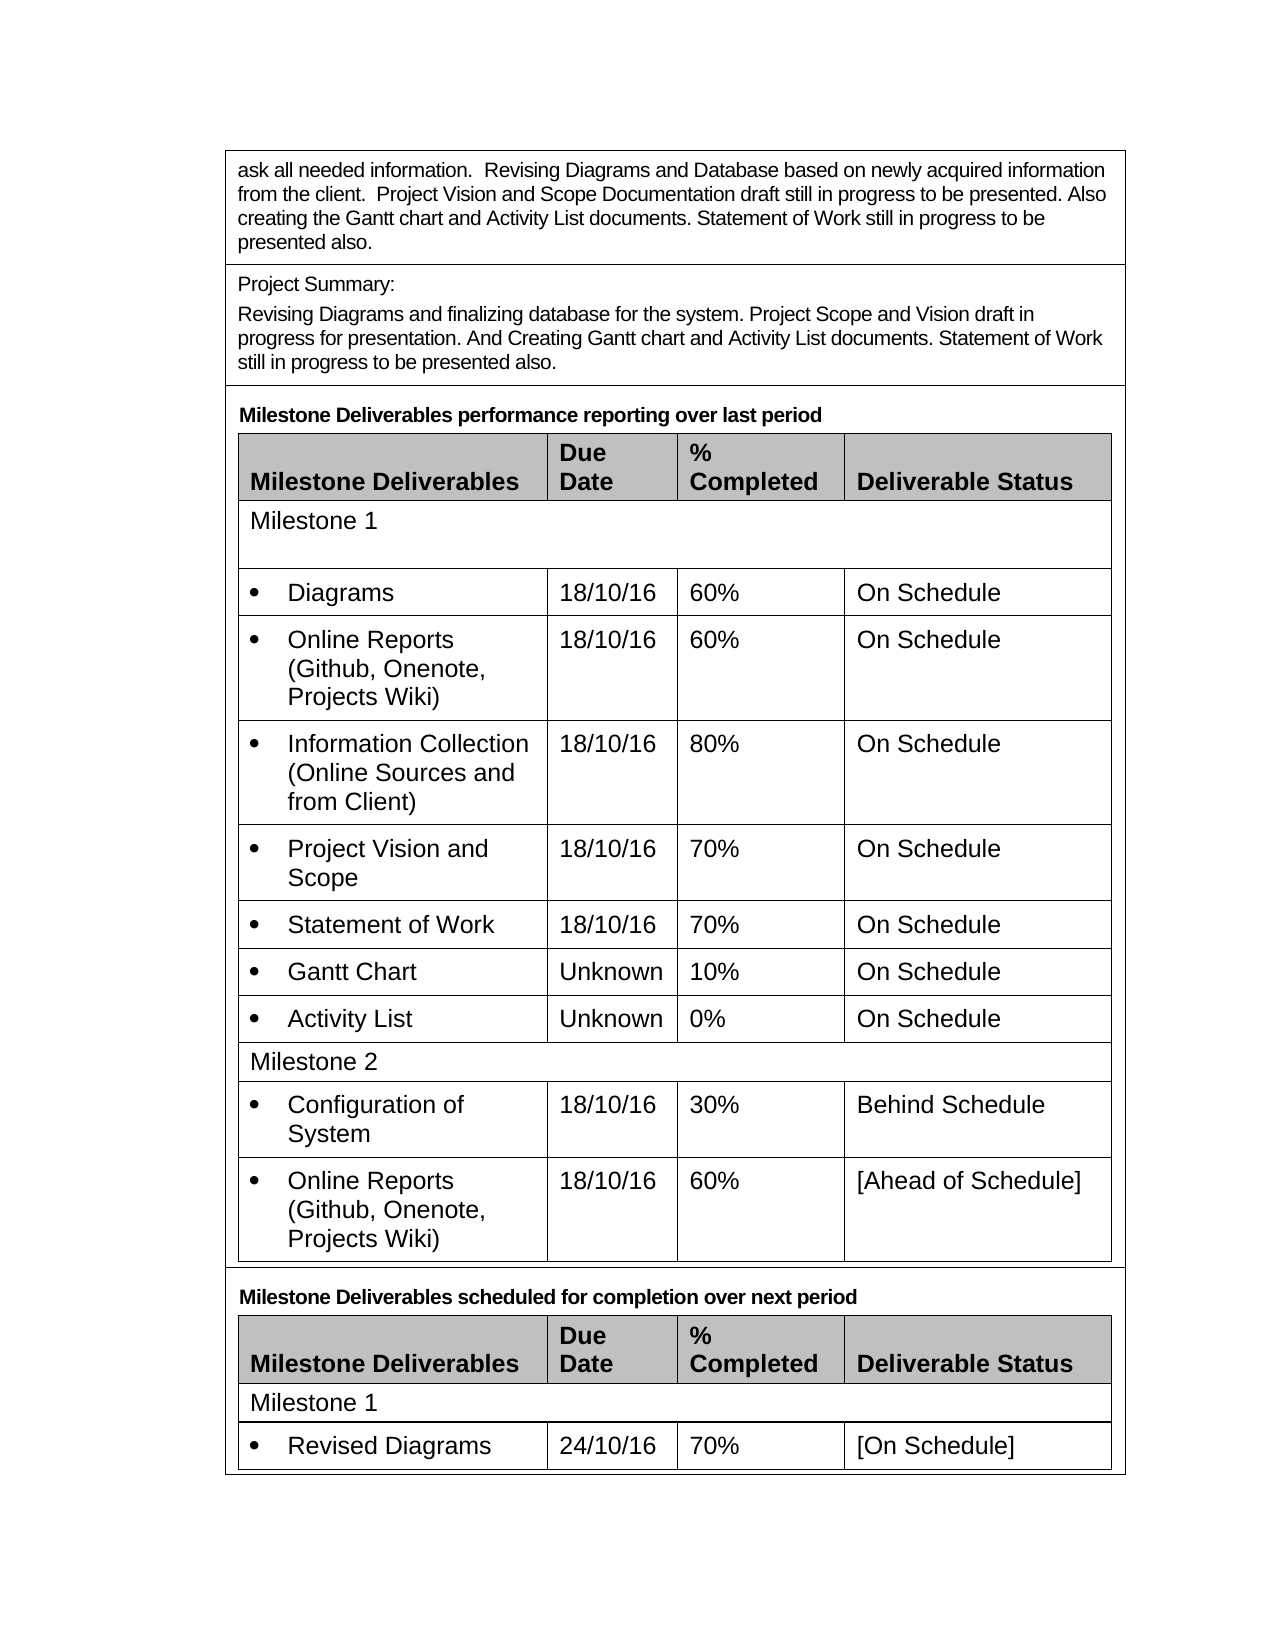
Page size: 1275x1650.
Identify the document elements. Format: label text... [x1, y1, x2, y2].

table_cell Milestone Deliverables performance reporting over last period [226, 386, 1125, 1267]
table_cell Project Summary: Revising Diagrams and finalizing database for the system. Project Scope and Vision draft in progress for presentation. And Creating Gantt chart and Activity List documents. Statement of Work still in progress to be presented also. [226, 265, 1125, 384]
table_cell Milestone Deliverables scheduled for completion over next period [226, 1268, 1125, 1474]
